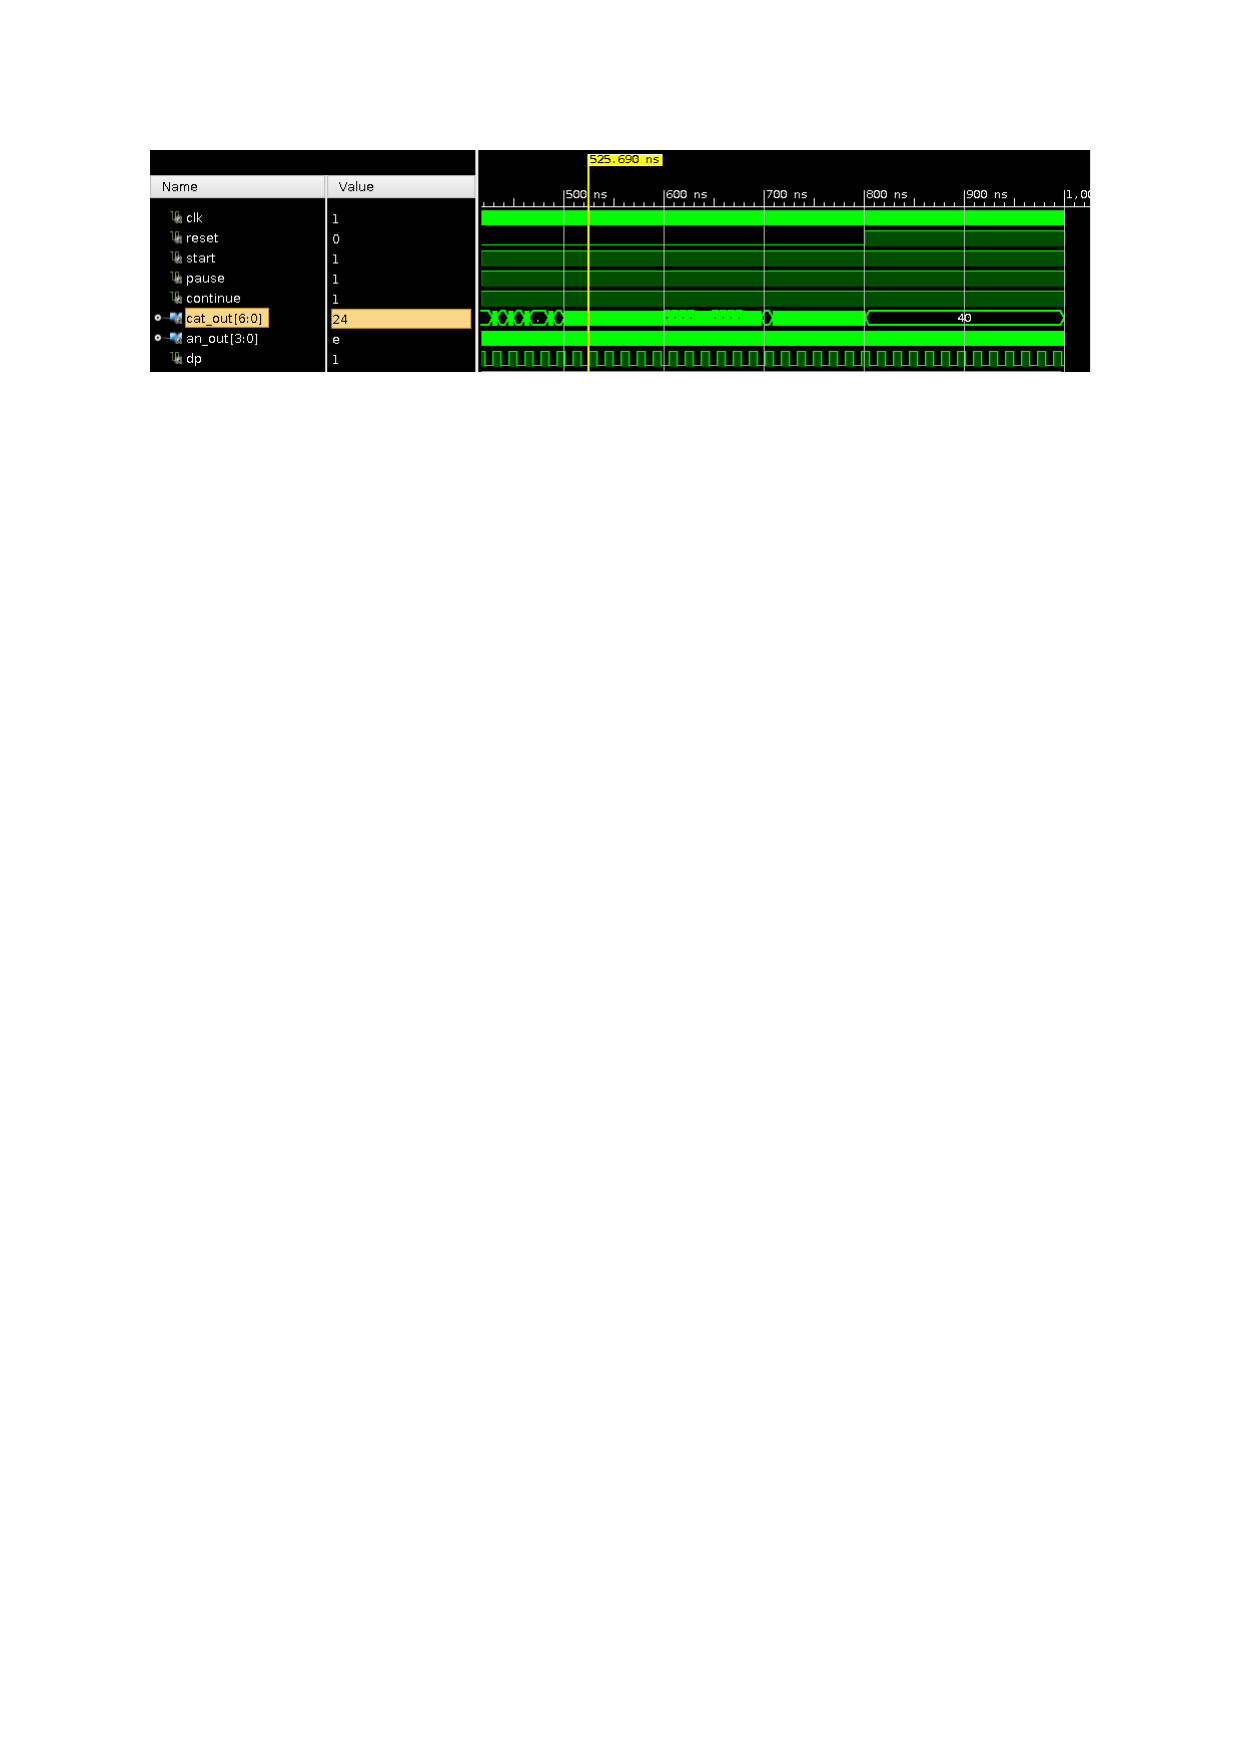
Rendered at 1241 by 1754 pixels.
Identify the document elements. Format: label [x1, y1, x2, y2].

picture [150, 150, 1091, 372]
